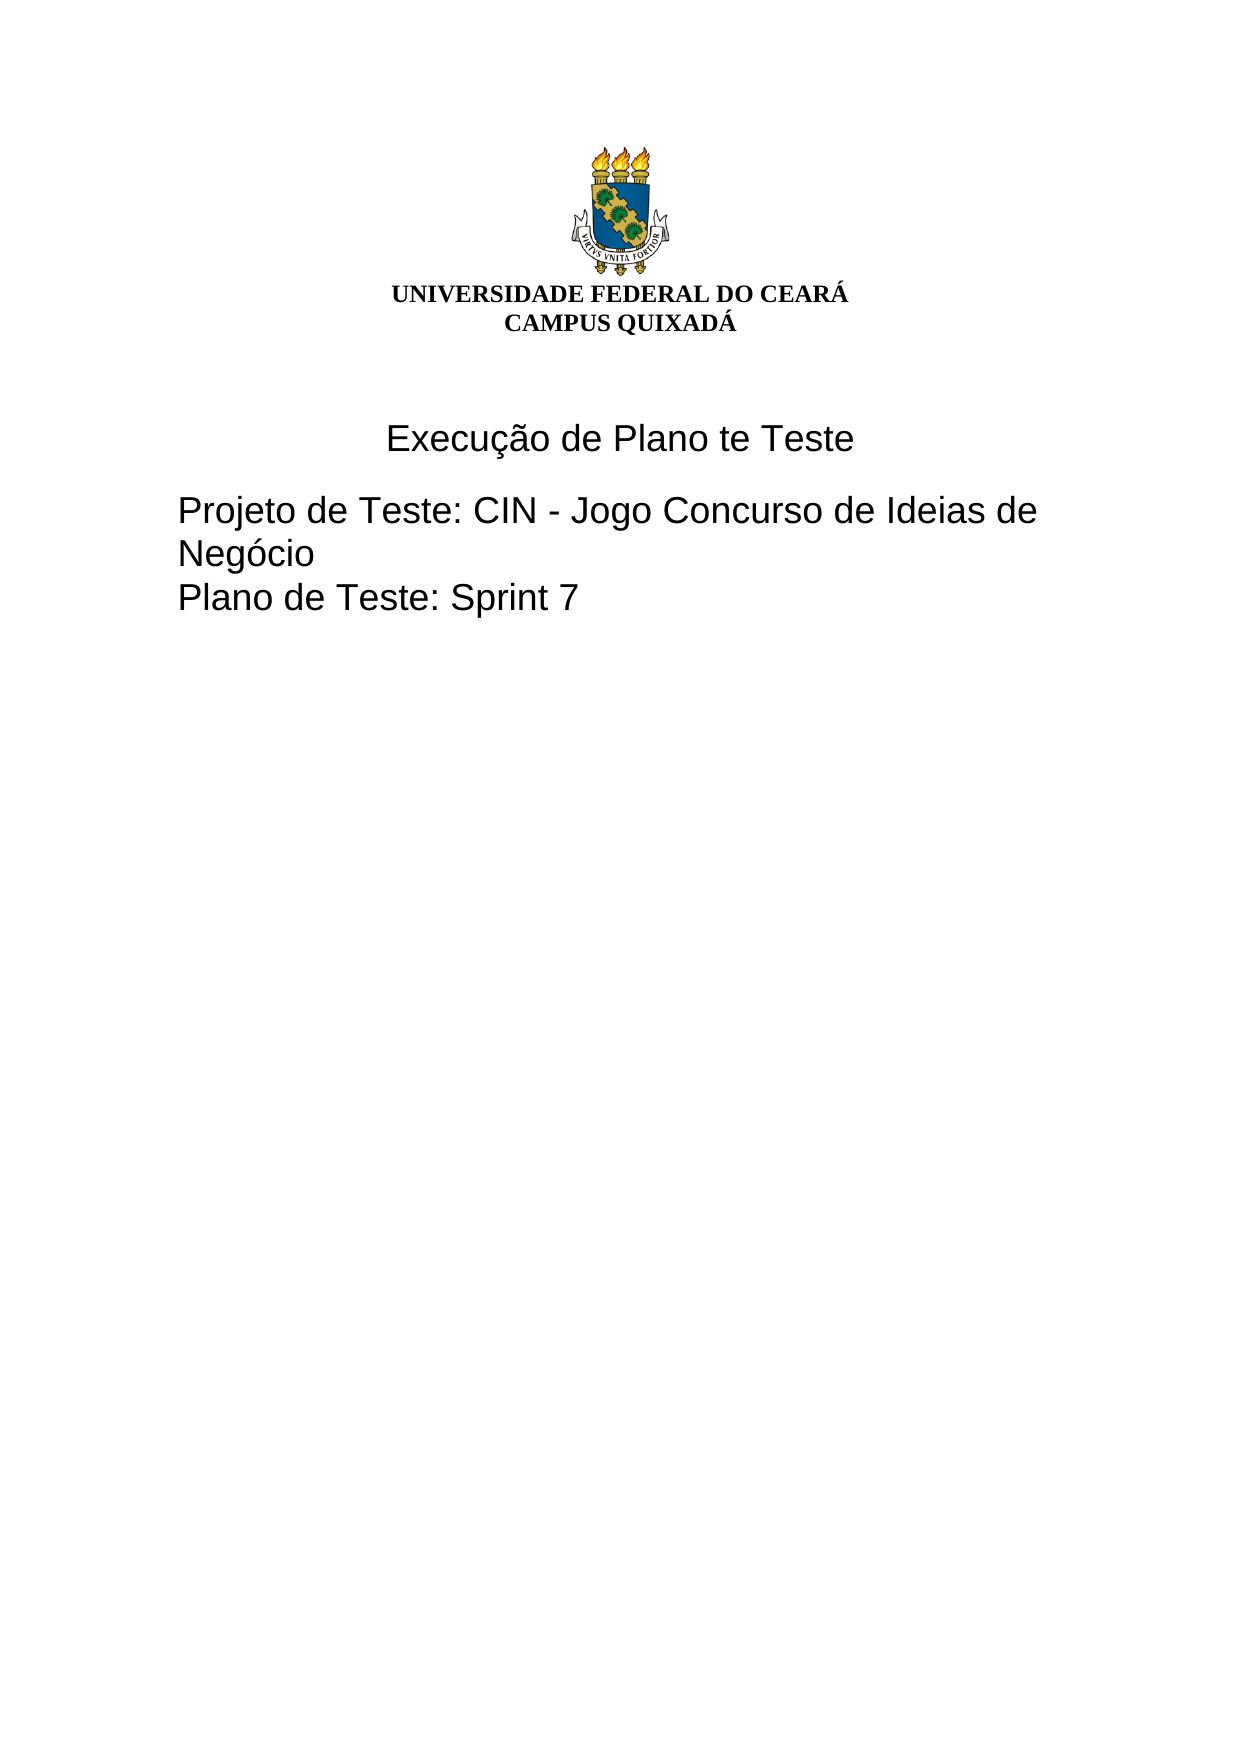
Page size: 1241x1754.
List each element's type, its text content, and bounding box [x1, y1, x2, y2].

text CAMPUS QUIXADÁ [177, 308, 1063, 336]
text Projeto de Teste: CIN - Jogo Concurso de Ideias de Negócio Plano de Teste: Sprint 7 [177, 488, 1063, 618]
picture [571, 147, 670, 279]
text Execução de Plano te Teste [177, 416, 1063, 459]
text UNIVERSIDADE FEDERAL DO CEARÁ [177, 279, 1063, 308]
